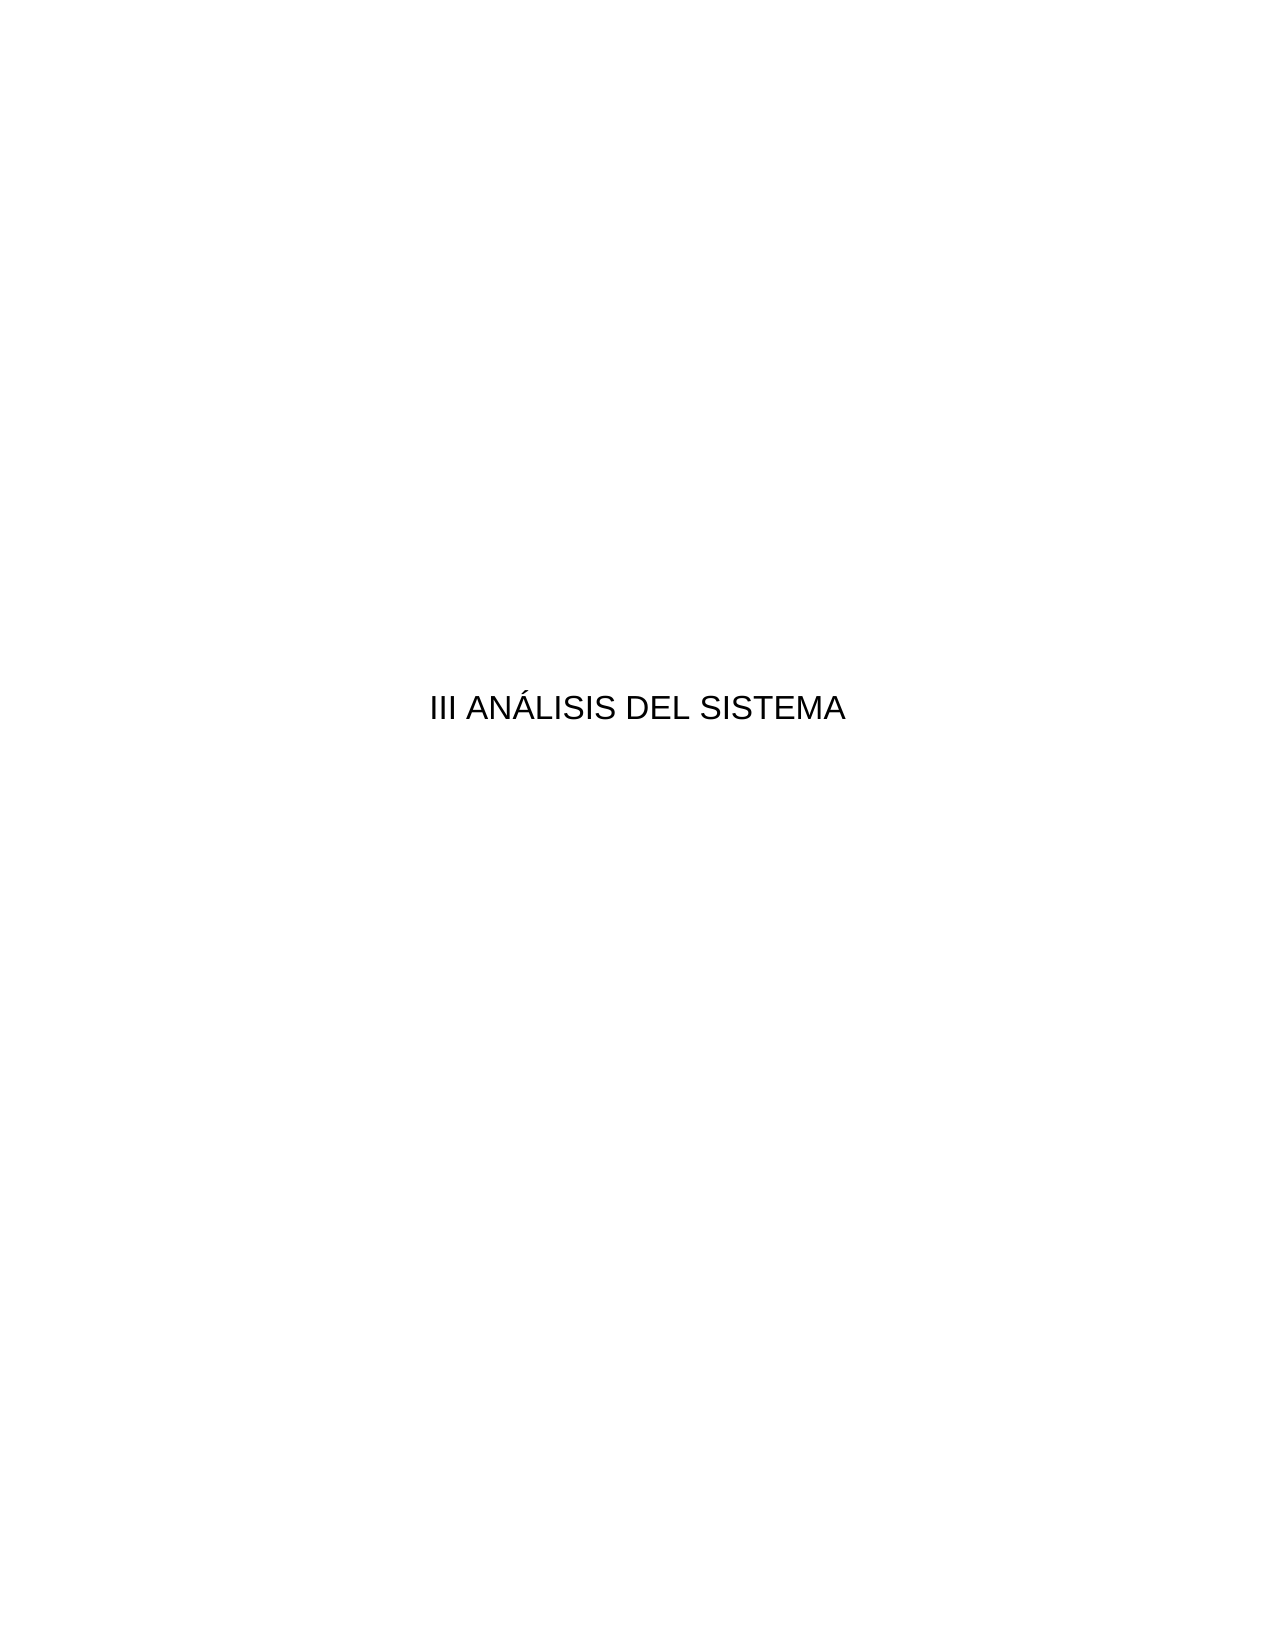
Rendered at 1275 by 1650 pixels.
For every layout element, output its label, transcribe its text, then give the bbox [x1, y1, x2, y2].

subtitle III ANÁLISIS DEL SISTEMA [177, 688, 1098, 727]
